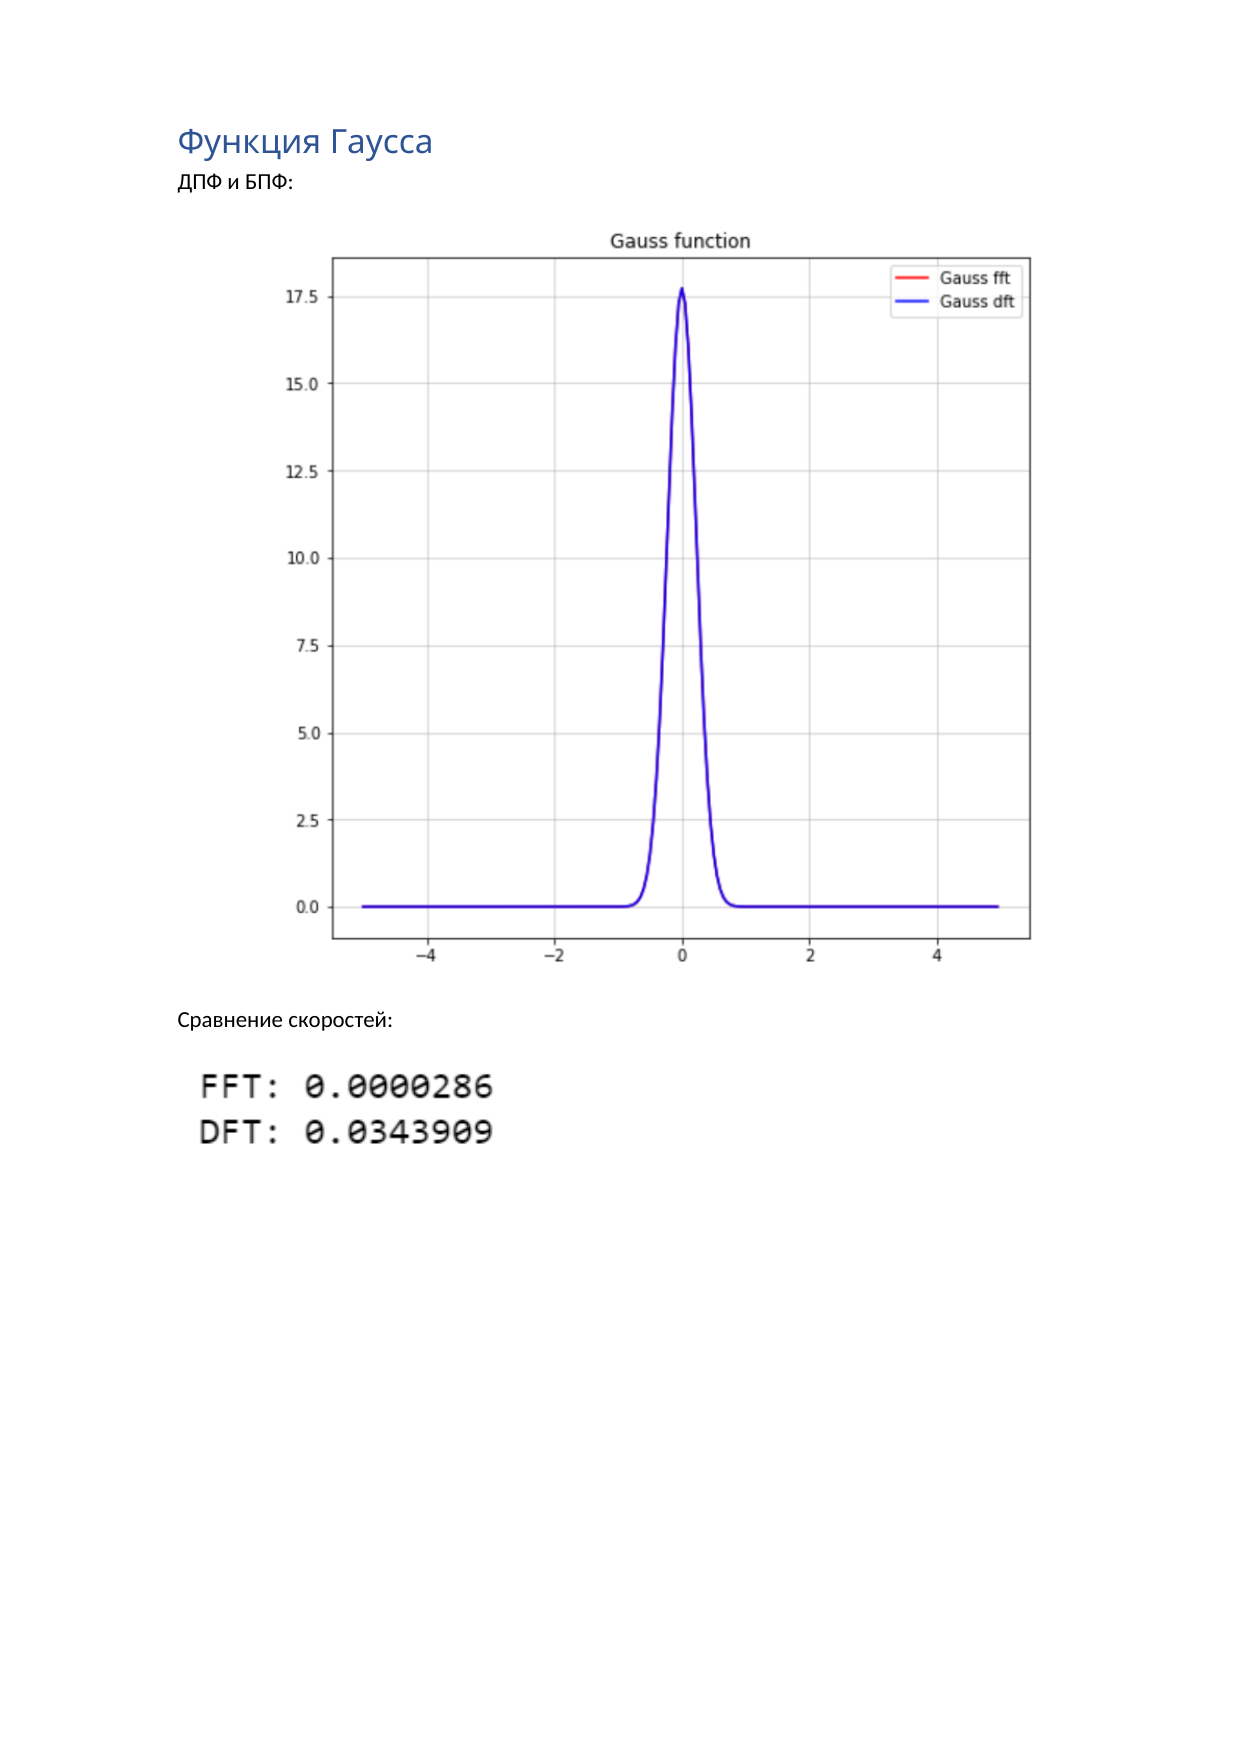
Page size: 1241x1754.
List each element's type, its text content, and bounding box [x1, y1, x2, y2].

text ДПФ и БПФ: [177, 167, 1152, 195]
picture [270, 213, 1059, 987]
text Сравнение скоростей: [177, 1005, 1152, 1033]
subtitle Функция Гаусса [177, 118, 1152, 163]
picture [177, 1051, 540, 1173]
